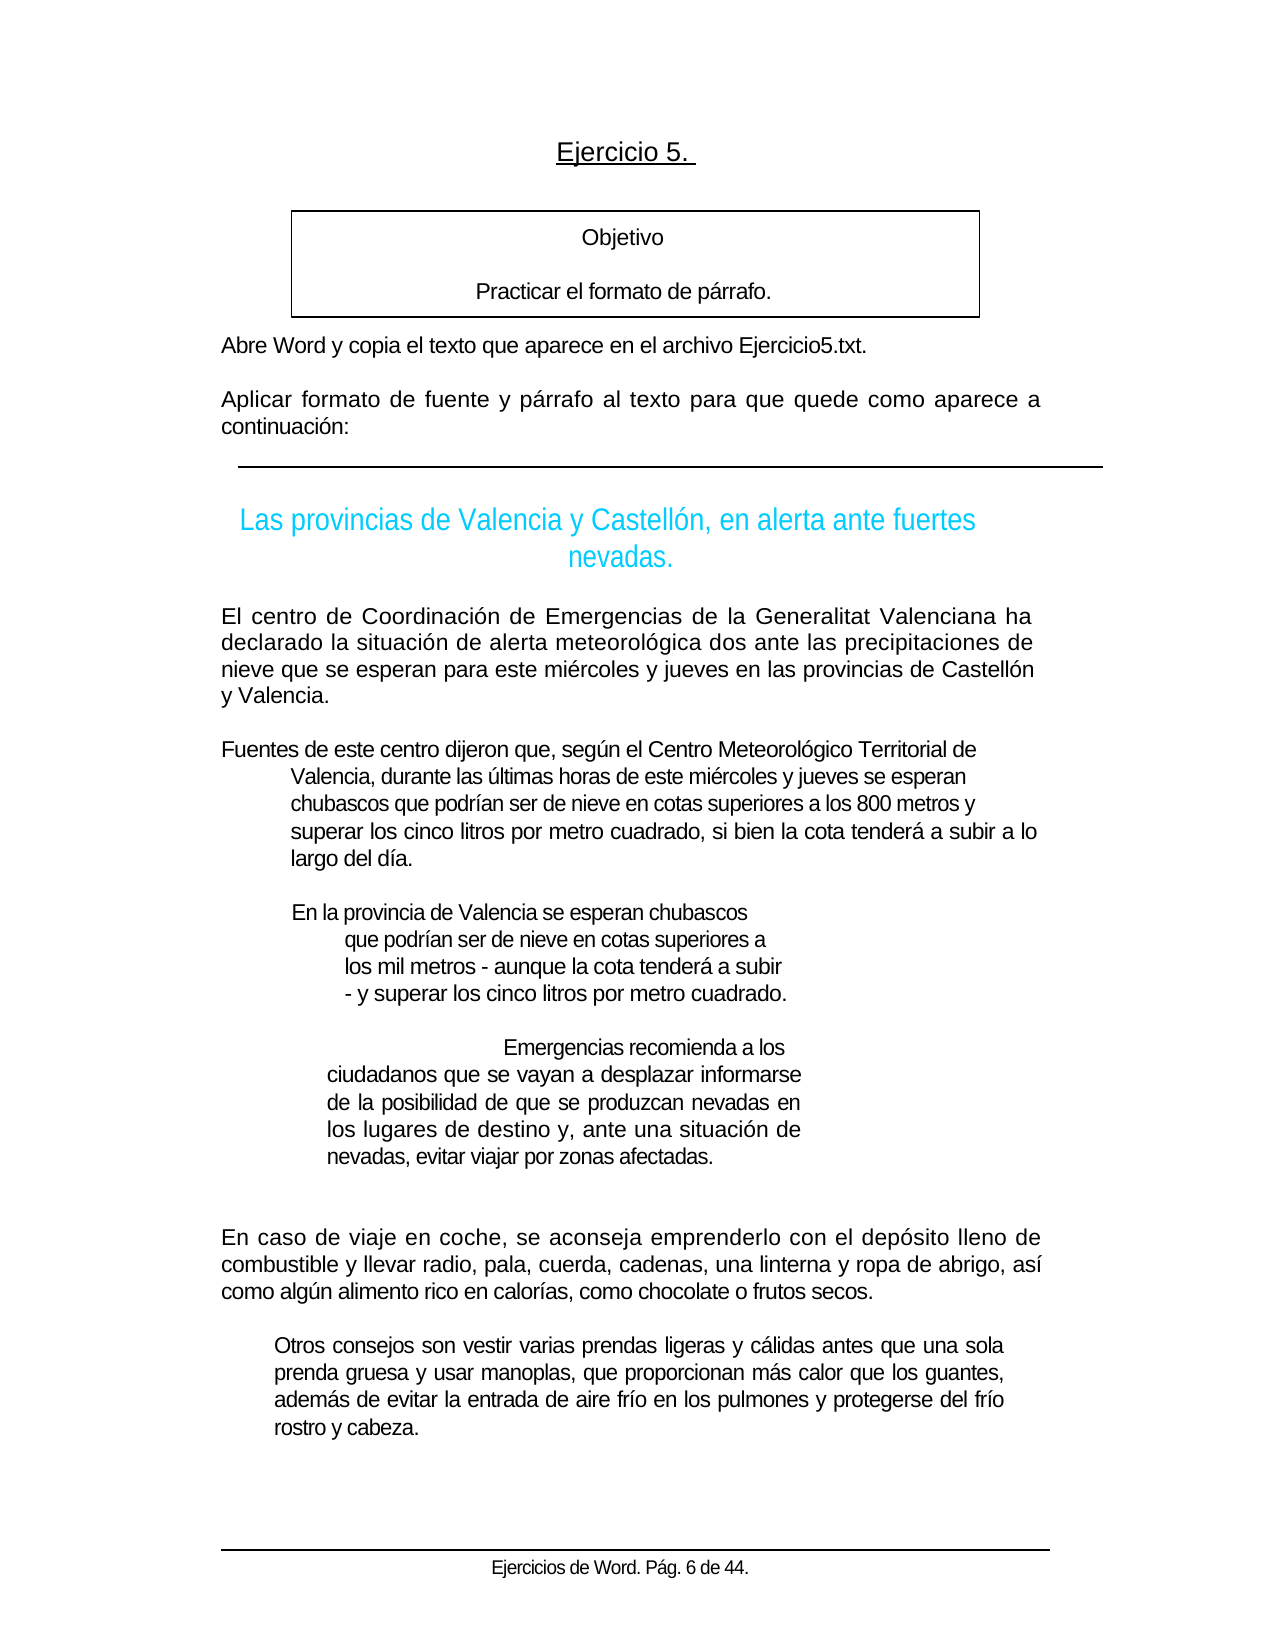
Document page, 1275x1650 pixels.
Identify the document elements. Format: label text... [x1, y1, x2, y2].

text En caso de viaje en coche, se aconseja emprenderlo con el depósito lleno de combustible y llevar radio, pala, cuerda, cadenas, una linterna y ropa de abrigo, así como algún alimento rico en calorías, como chocolate o frutos secos. [221, 1224, 1043, 1305]
text ciudadanos que se vayan a desplazar informarse de la posibilidad de que se produzcan nevadas en los lugares de destino y, ante una situación de nevadas, evitar viajar por zonas afectadas. [327, 1061, 809, 1169]
text Aplicar formato de fuente y párrafo al texto para que quede como aparece a continuación: [221, 386, 1043, 440]
text Abre Word y copia el texto que aparece en el archivo Ejercicio5.txt. [221, 332, 1125, 359]
text El centro de Coordinación de Emergencias de la Generalitat Valenciana ha declarado la situación de alerta meteorológica dos ante las precipitaciones de nieve que se esperan para este miércoles y jueves en las provincias de Castellón y Valencia. [221, 603, 1043, 709]
text En la provincia de Valencia se esperan chubascos que podrían ser de nieve en cotas superiores a los mil metros - aunque la cota tenderá a subir [291, 899, 797, 980]
text chubascos que podrían ser de nieve en cotas superiores a los 800 metros y [290, 791, 1125, 817]
text Emergencias recomienda a los [503, 1035, 1125, 1061]
text Ejercicios de Word. Pág. 6 de 44. [491, 1557, 1125, 1579]
text superar los cinco litros por metro cuadrado, si bien la cota tenderá a subir a lo largo del día. [290, 817, 1039, 872]
text Otros consejos son vestir varias prendas ligeras y cálidas antes que una sola prenda gruesa y usar manoplas, que proporcionan más calor que los guantes, además de evitar la entrada de aire frío en los pulmones y protegerse del frío rostro y cabeza. [274, 1332, 1012, 1440]
text - y superar los cinco litros por metro cuadrado. [344, 981, 1125, 1007]
text Objetivo [581, 224, 1125, 250]
text Valencia, durante las últimas horas de este miércoles y jueves se esperan [290, 764, 1125, 790]
text Ejercicio 5. [556, 137, 1125, 168]
text Practicar el formato de párrafo. [475, 278, 1125, 304]
text Las provincias de Valencia y Castellón, en alerta ante fuertes nevadas. [239, 500, 1031, 575]
text Fuentes de este centro dijeron que, según el Centro Meteorológico Territorial de [221, 737, 1125, 763]
